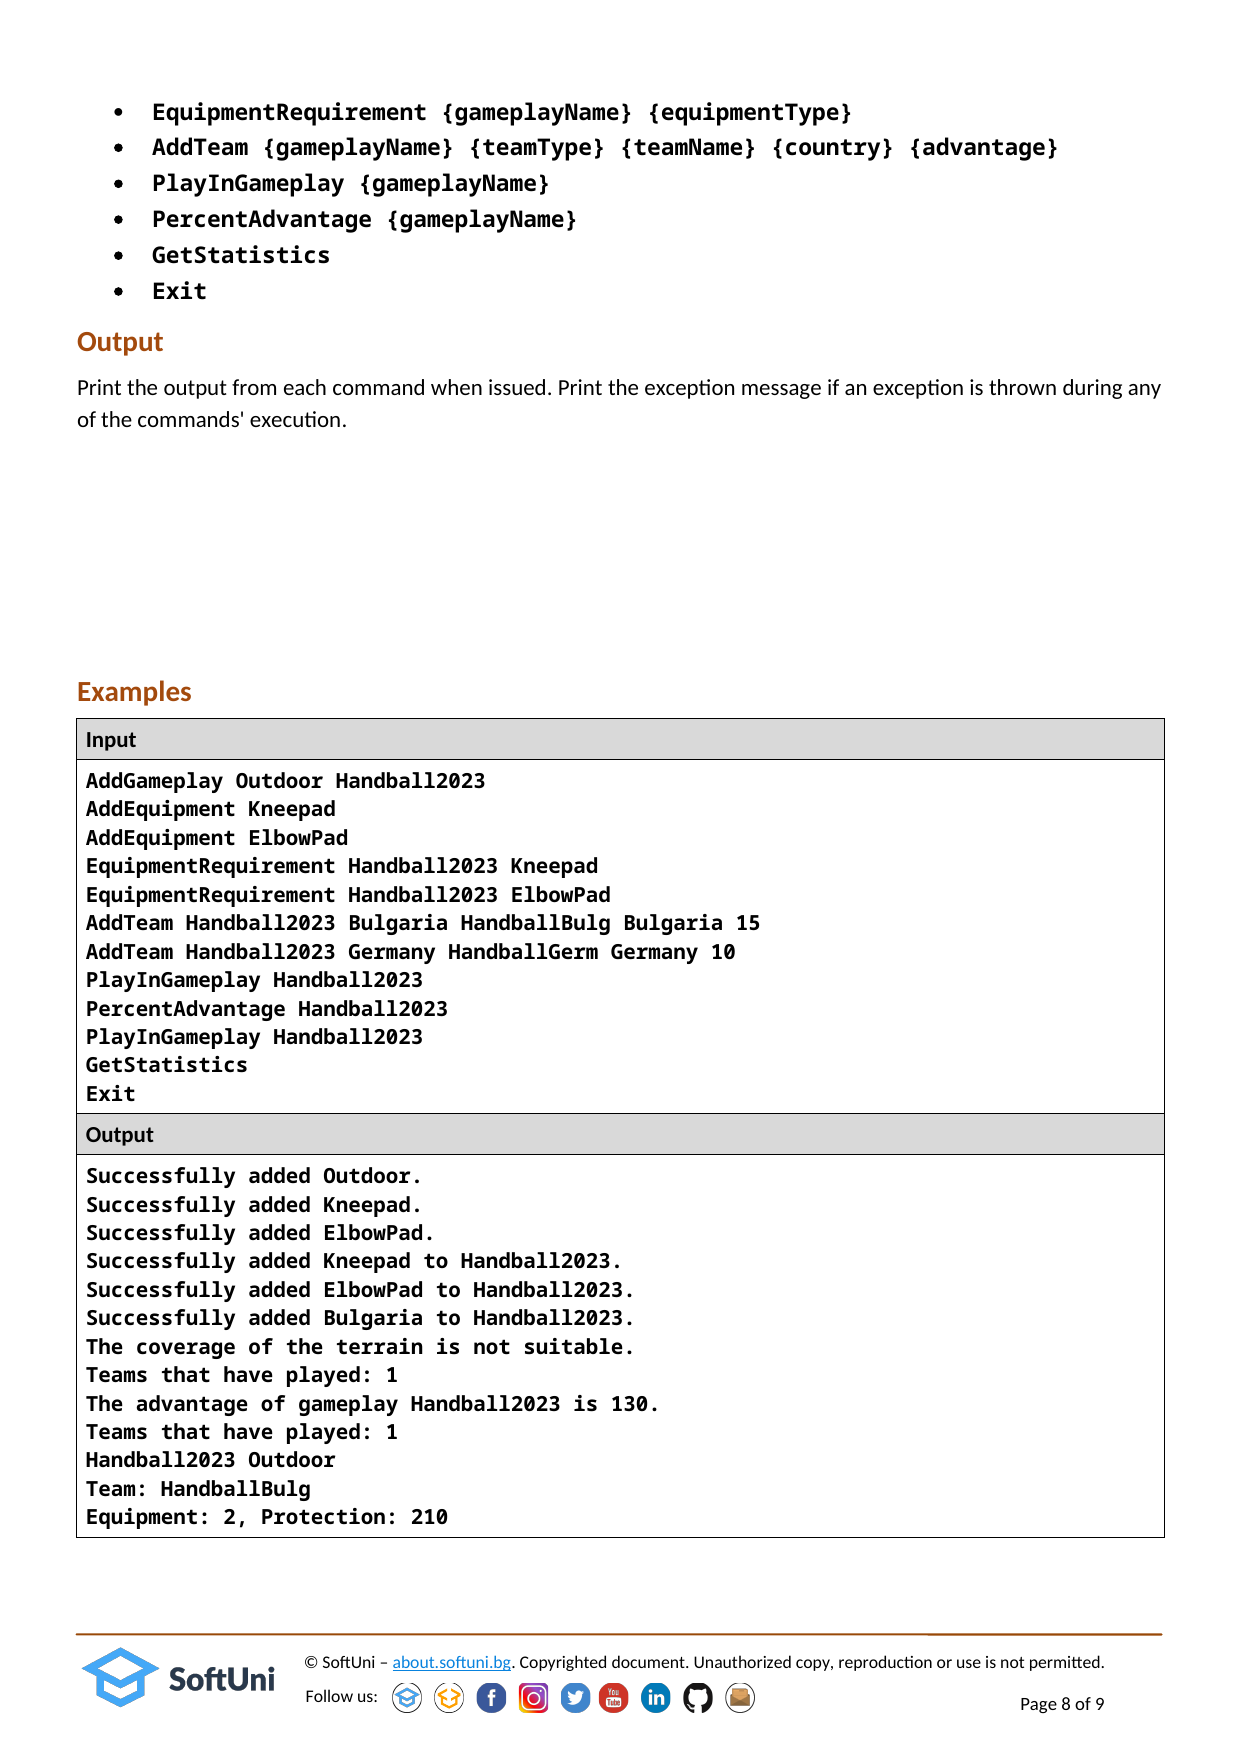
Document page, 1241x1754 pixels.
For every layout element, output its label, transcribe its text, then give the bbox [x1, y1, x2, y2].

picture [476, 1683, 507, 1713]
picture [392, 1683, 422, 1713]
list EquipmentRequirement {gameplayName} {equipmentType} [114, 95, 1163, 127]
picture [434, 1683, 464, 1713]
subtitle Examples [77, 673, 1163, 709]
picture [725, 1683, 755, 1713]
picture [641, 1704, 650, 1713]
picture [662, 1704, 671, 1713]
list AddTeam {gameplayName} {teamType} {teamName} {country} {advantage} [114, 131, 1163, 163]
text Print the output from each command when issued. Print the exception message if an exception is thrown during any of the commands' execution. [77, 373, 1163, 433]
picture [598, 1683, 629, 1713]
table_cell Successfully added Outdoor. Successfully added Kneepad. Successfully added ElbowPad. Successfully added Kneepad to Handball2023. Successfully added ElbowPad to Handball2023. Successfully added Bulgaria to Handball2023. The coverage of the terrain is not suitable. Teams that have played: 1 The advantage of gameplay Handball2023 is 130. Teams that have played: 1 Handball2023 Outdoor Team: HandballBulg Equipment: 2, Protection: 210 [77, 1155, 1164, 1537]
picture [75, 1642, 281, 1713]
picture [655, 1695, 664, 1704]
picture [641, 1683, 648, 1691]
list Exit [114, 275, 1163, 306]
list GetStatistics [114, 239, 1163, 270]
table_cell AddGameplay Outdoor Handball2023 AddEquipment Kneepad AddEquipment ElbowPad EquipmentRequirement Handball2023 Kneepad EquipmentRequirement Handball2023 ElbowPad AddTeam Handball2023 Bulgaria HandballBulg Bulgaria 15 AddTeam Handball2023 Germany HandballGerm Germany 10 PlayInGameplay Handball2023 PercentAdvantage Handball2023 PlayInGameplay Handball2023 GetStatistics Exit [77, 760, 1164, 1113]
table_header Input [77, 719, 1164, 759]
list PlayInGameplay {gameplayName} [114, 167, 1163, 198]
picture [561, 1683, 591, 1713]
list PercentAdvantage {gameplayName} [114, 203, 1163, 234]
table_cell Output [77, 1114, 1164, 1154]
picture [518, 1683, 549, 1713]
subtitle Output [77, 323, 1163, 359]
picture [683, 1683, 713, 1713]
picture [664, 1683, 671, 1691]
